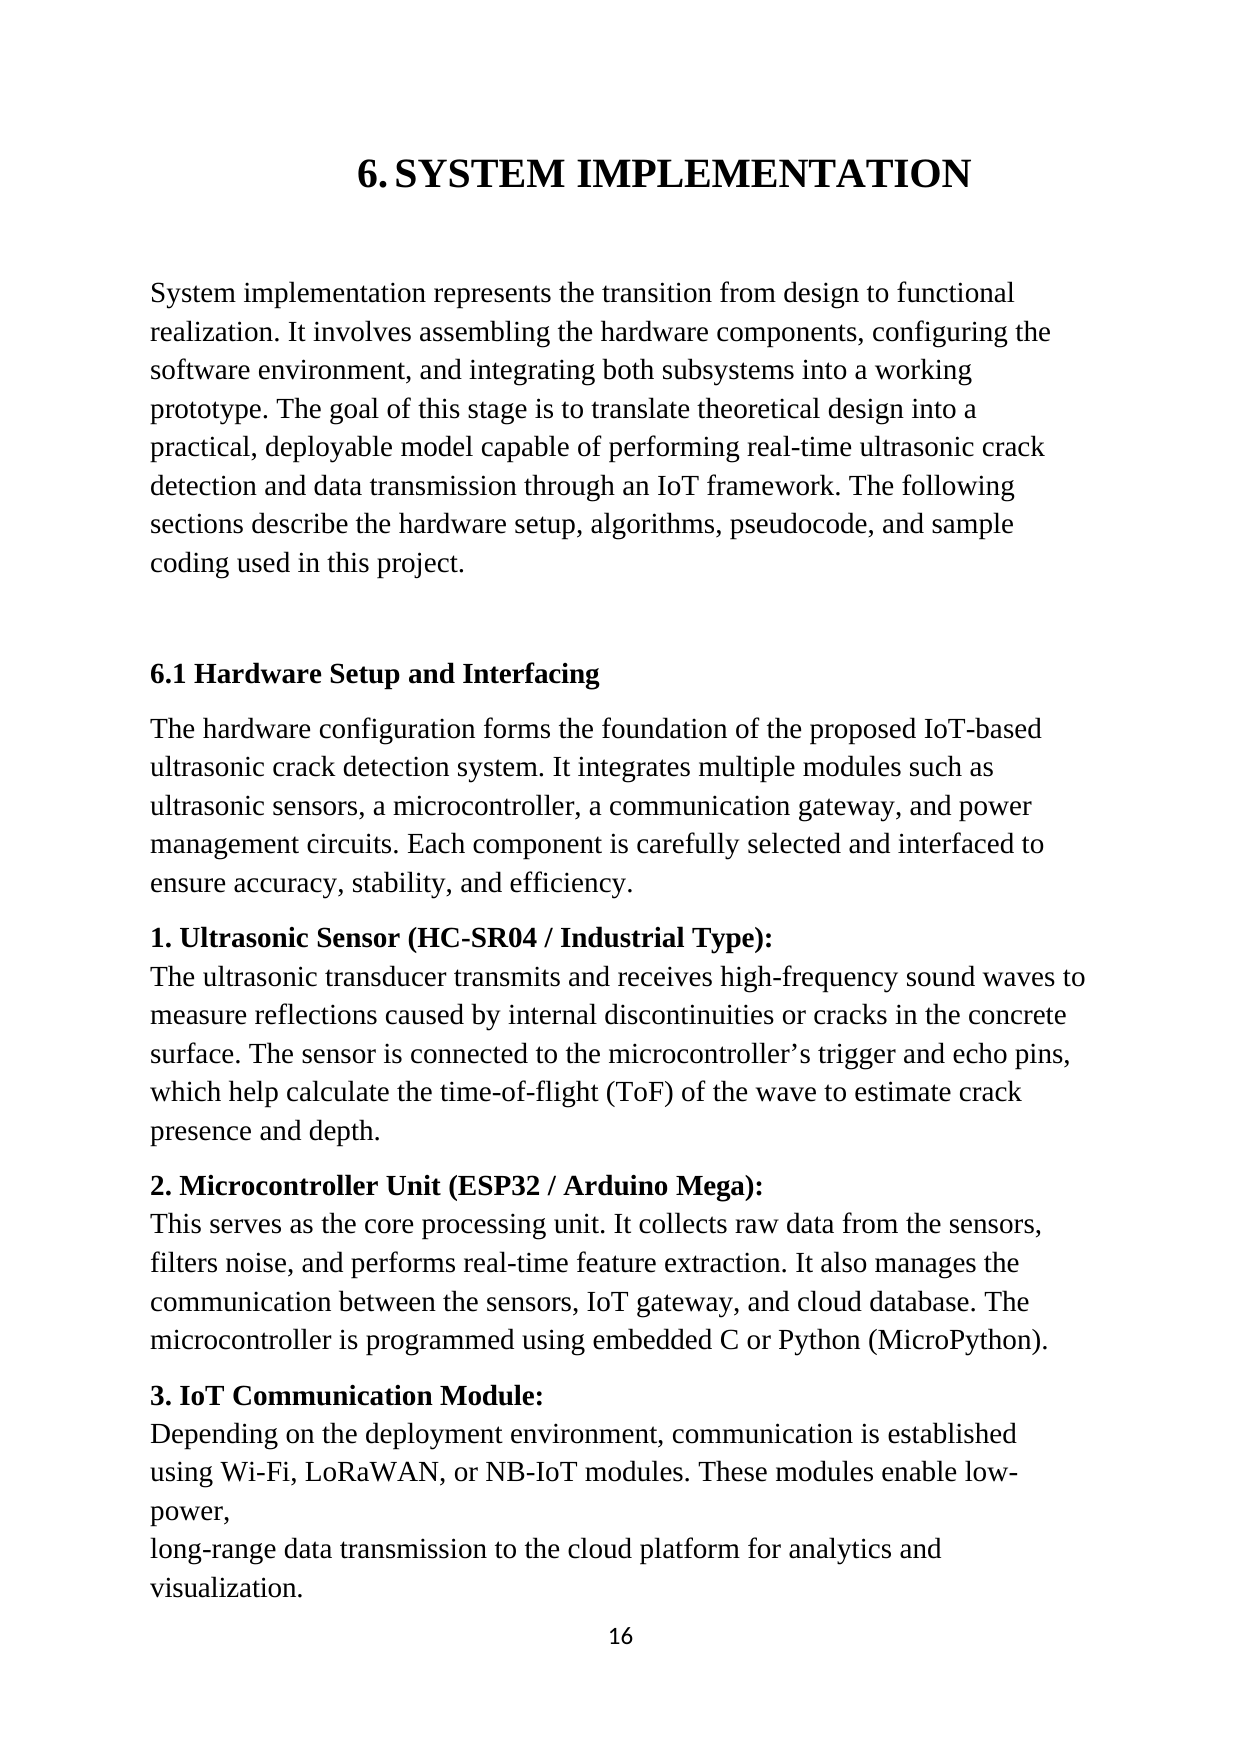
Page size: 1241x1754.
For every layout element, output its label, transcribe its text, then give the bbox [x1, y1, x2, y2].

text The hardware configuration forms the foundation of the proposed IoT-based ultrasonic crack detection system. It integrates multiple modules such as ultrasonic sensors, a microcontroller, a communication gateway, and power management circuits. Each component is carefully selected and interfaced to ensure accuracy, stability, and efficiency. [150, 711, 1083, 898]
text long-range data transmission to the cloud platform for analytics and visualization. [150, 1532, 1083, 1604]
subtitle Ultrasonic Sensor (HC-SR04 / Industrial Type): [150, 920, 1128, 954]
text System implementation represents the transition from design to functional realization. It involves assembling the hardware components, configuring the software environment, and integrating both subsystems into a working prototype. The goal of this stage is to translate theoretical design into a practical, deployable model capable of performing real-time ultrasonic crack detection and data transmission through an IoT framework. The following sections describe the hardware setup, algorithms, pseudocode, and sample coding used in this project. [150, 275, 1081, 578]
subtitle SYSTEM IMPLEMENTATION [357, 148, 1128, 196]
subtitle Hardware Setup and Interfacing [150, 656, 1128, 689]
text This serves as the core processing unit. It collects raw data from the sensors, filters noise, and performs real-time feature extraction. It also manages the communication between the sensors, IoT gateway, and cloud database. The microcontroller is programmed using embedded C or Python (MicroPython). [150, 1207, 1083, 1356]
text Depending on the deployment environment, communication is established using Wi-Fi, LoRaWAN, or NB-IoT modules. These modules enable low-power, [150, 1416, 1087, 1527]
subtitle Microcontroller Unit (ESP32 / Arduino Mega): [150, 1168, 1128, 1202]
subtitle IoT Communication Module: [150, 1378, 1128, 1411]
text The ultrasonic transducer transmits and receives high-frequency sound waves to measure reflections caused by internal discontinuities or cracks in the concrete surface. The sensor is connected to the microcontroller’s trigger and echo pins, which help calculate the time-of-flight (ToF) of the wave to estimate crack presence and depth. [150, 959, 1087, 1146]
